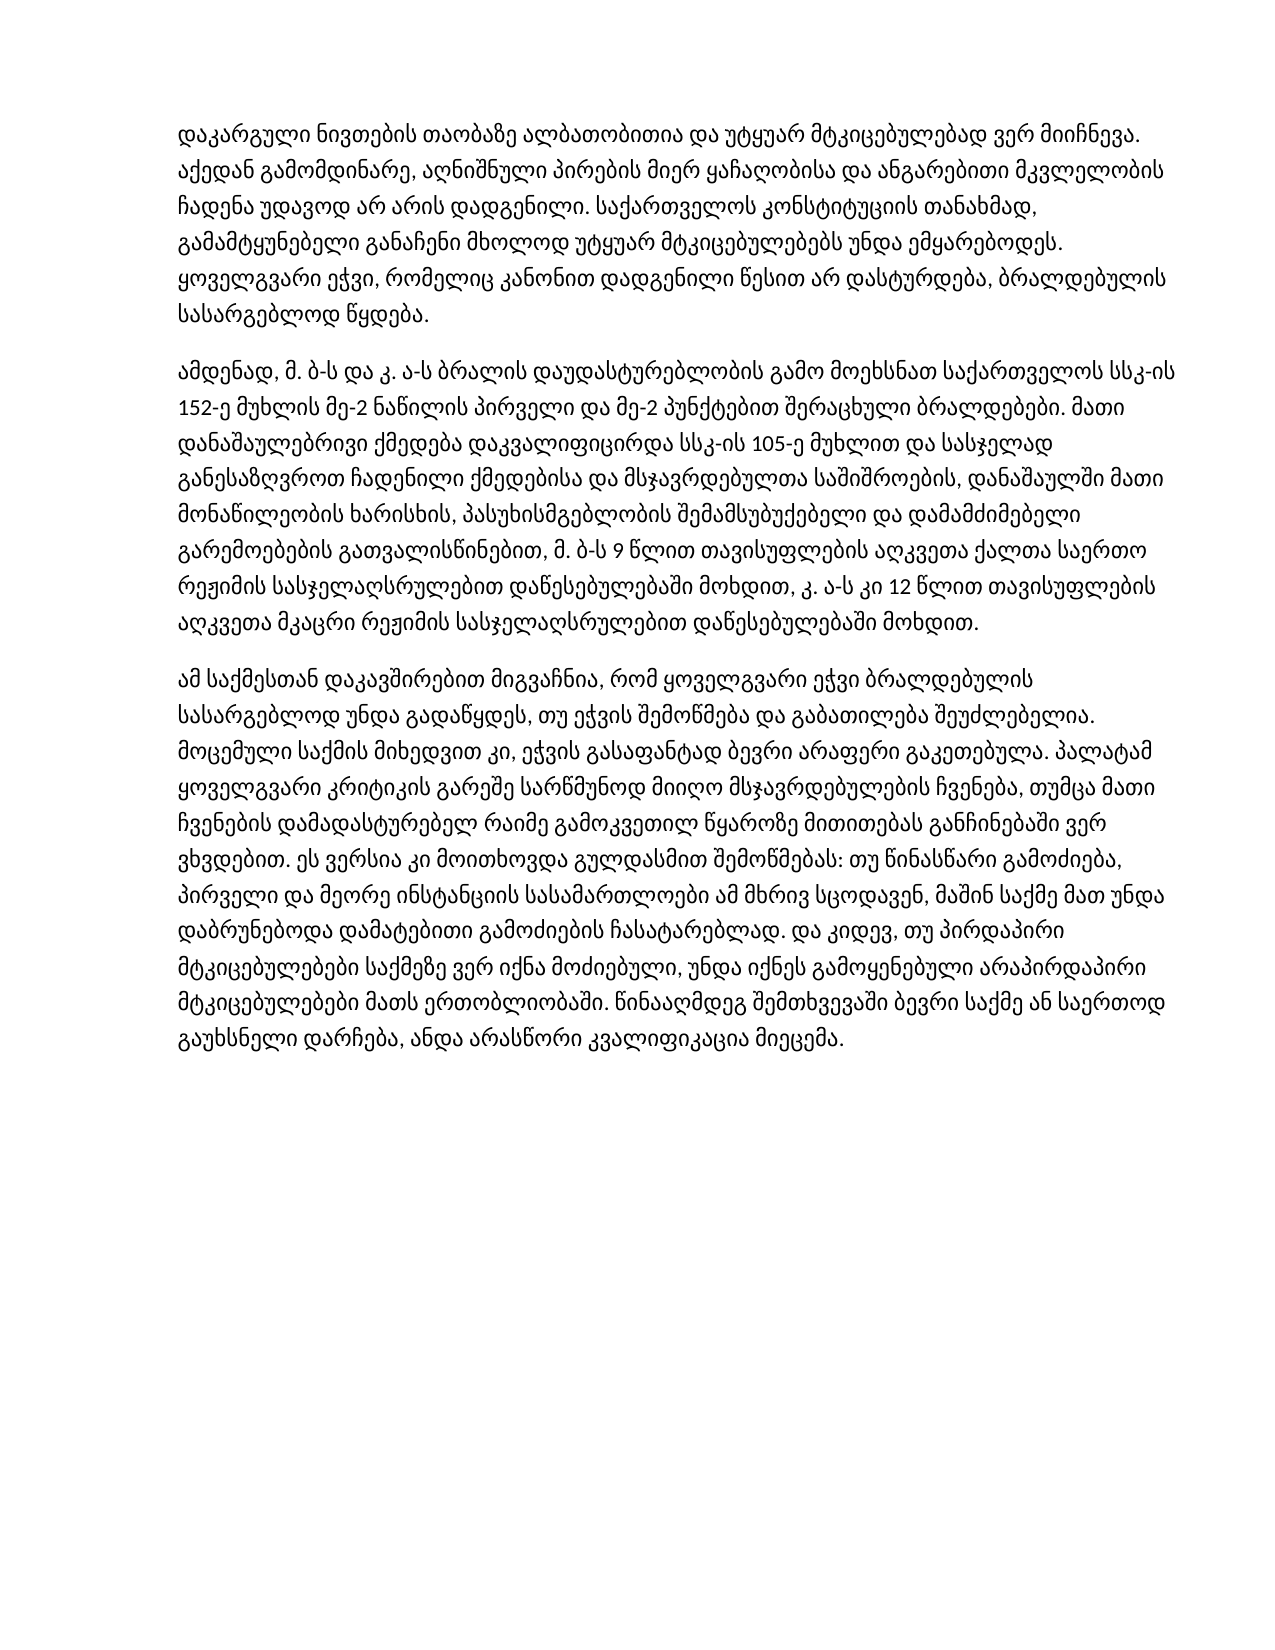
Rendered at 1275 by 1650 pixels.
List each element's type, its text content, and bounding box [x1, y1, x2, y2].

text ამდენად, მ. ბ-ს და კ. ა-ს ბრალის დაუდასტურებლობის გამო მოეხსნათ საქართველოს სსკ-ის 152-ე მუხლის მე-2 ნაწილის პირველი და მე-2 პუნქტებით შერაცხული ბრალდებები. მათი დანაშაულებრივი ქმედება დაკვალიფიცირდა სსკ-ის 105-ე მუხლით და სასჯელად განესაზღვროთ ჩადენილი ქმედებისა და მსჯავრდებულთა საშიშროების, დანაშაულში მათი მონაწილეობის ხარისხის, პასუხისმგებლობის შემამსუბუქებელი და დამამძიმებელი გარემოებების გათვალისწინებით, მ. ბ-ს 9 წლით თავისუფლების აღკვეთა ქალთა საერთო რეჟიმის სასჯელაღსრულებით დაწესებულებაში მოხდით, კ. ა-ს კი 12 წლით თავისუფლების აღკვეთა მკაცრი რეჟიმის სასჯელაღსრულებით დაწესებულებაში მოხდით. [177, 354, 1186, 637]
text ამ საქმესთან დაკავშირებით მიგვაჩნია, რომ ყოველგვარი ეჭვი ბრალდებულის სასარგებლოდ უნდა გადაწყდეს, თუ ეჭვის შემოწმება და გაბათილება შეუძლებელია. მოცემული საქმის მიხედვით კი, ეჭვის გასაფანტად ბევრი არაფერი გაკეთებულა. პალატამ ყოველგვარი კრიტიკის გარეშე სარწმუნოდ მიიღო მსჯავრდებულების ჩვენება, თუმცა მათი ჩვენების დამადასტურებელ რაიმე გამოკვეთილ წყაროზე მითითებას განჩინებაში ვერ ვხვდებით. ეს ვერსია კი მოითხოვდა გულდასმით შემოწმებას: თუ წინასწარი გამოძიება, პირველი და მეორე ინსტანციის სასამართლოები ამ მხრივ სცოდავენ, მაშინ საქმე მათ უნდა დაბრუნებოდა დამატებითი გამოძიების ჩასატარებლად. და კიდევ, თუ პირდაპირი მტკიცებულებები საქმეზე ვერ იქნა მოძიებული, უნდა იქნეს გამოყენებული არაპირდაპირი მტკიცებულებები მათს ერთობლიობაში. წინააღმდეგ შემთხვევაში ბევრი საქმე ან საერთოდ გაუხსნელი დარჩება, ანდა არასწორი კვალიფიკაცია მიეცემა. [177, 663, 1186, 1053]
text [177, 118, 1186, 329]
